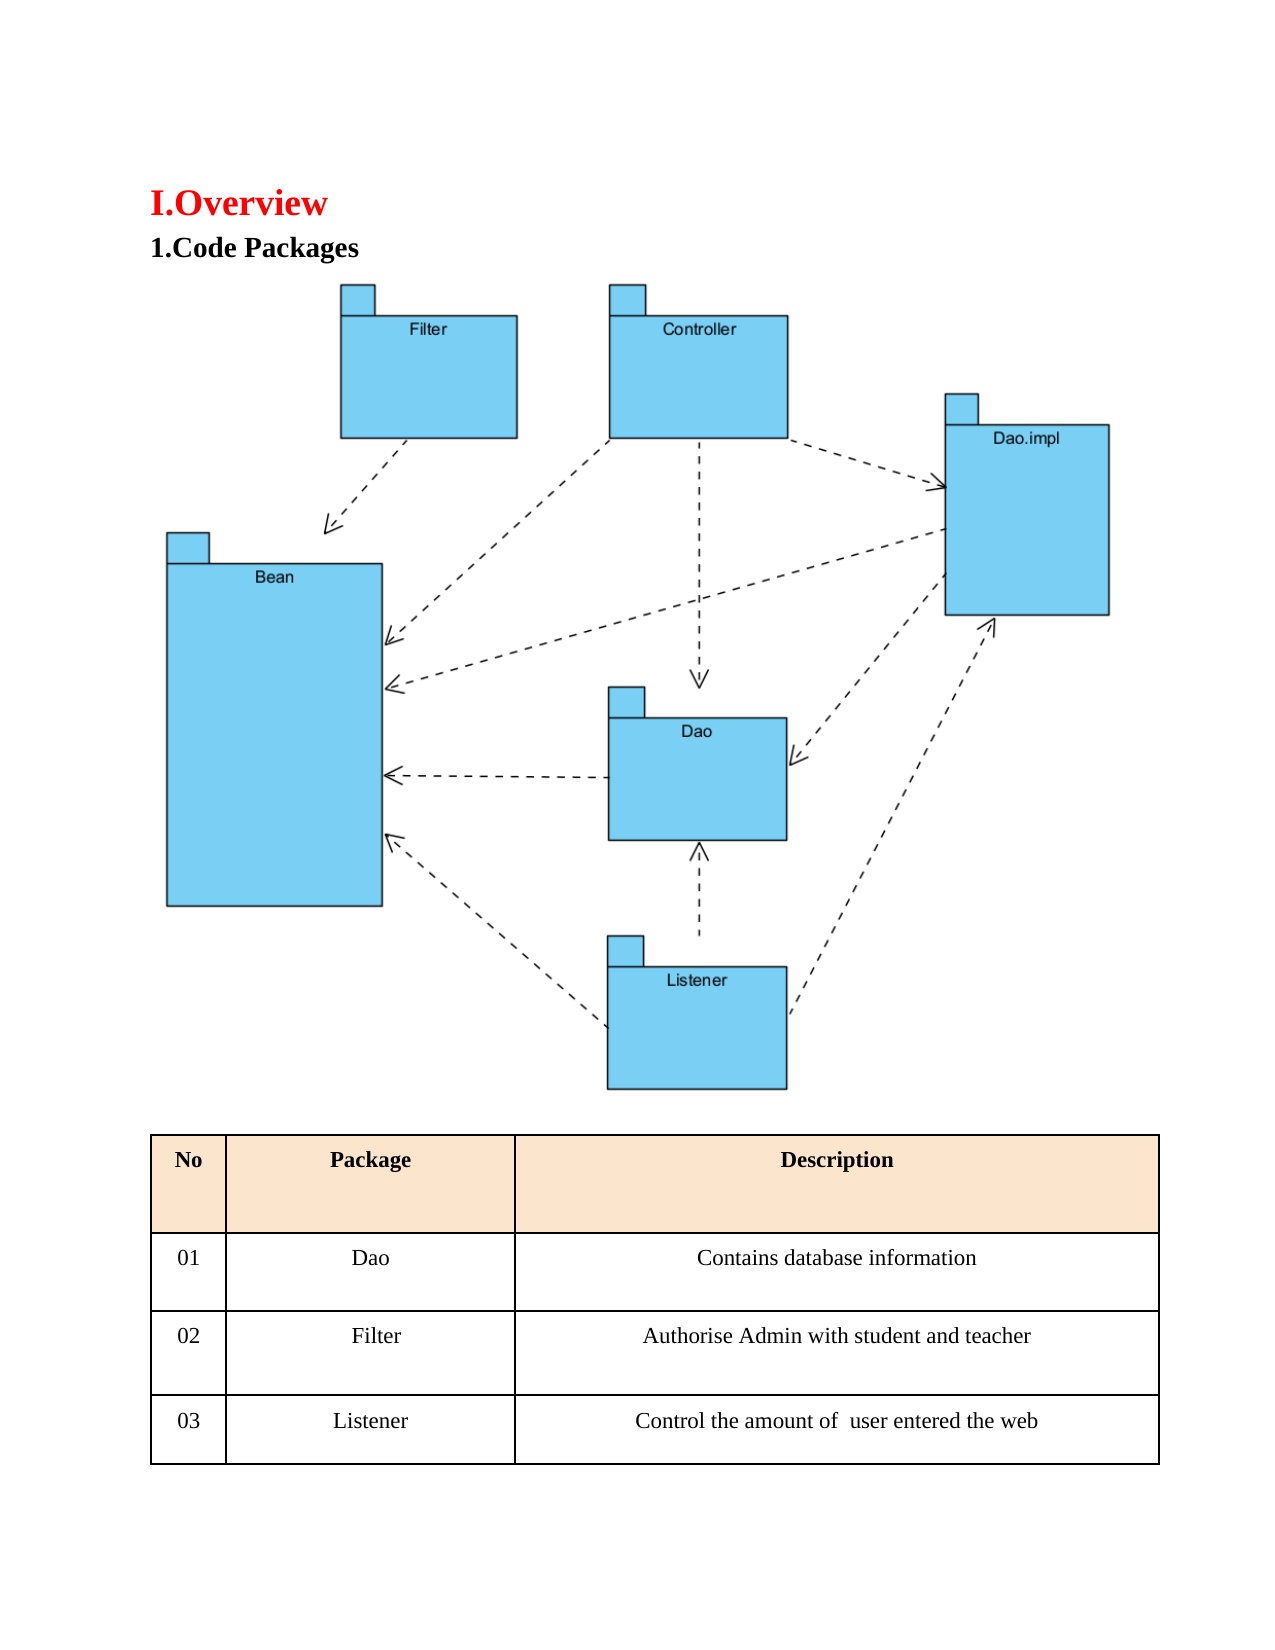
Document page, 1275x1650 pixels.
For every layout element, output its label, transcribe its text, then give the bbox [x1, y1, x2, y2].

table_cell Listener [227, 1396, 514, 1463]
table_cell Contains database information [516, 1234, 1158, 1310]
text 1.Code Packages [150, 230, 1125, 263]
table_cell Authorise Admin with student and teacher [516, 1312, 1158, 1394]
table_cell 02 [152, 1312, 225, 1394]
text I.Overview [150, 180, 1125, 223]
table_header No [152, 1136, 225, 1232]
table_header Description [516, 1136, 1158, 1232]
table_header Package [227, 1136, 514, 1232]
table_cell 03 [152, 1396, 225, 1463]
table_cell Dao [227, 1234, 514, 1310]
table_cell Control the amount of user entered the web [516, 1396, 1158, 1463]
picture [150, 268, 1125, 1100]
table_cell 01 [152, 1234, 225, 1310]
table_cell Filter [227, 1312, 514, 1394]
